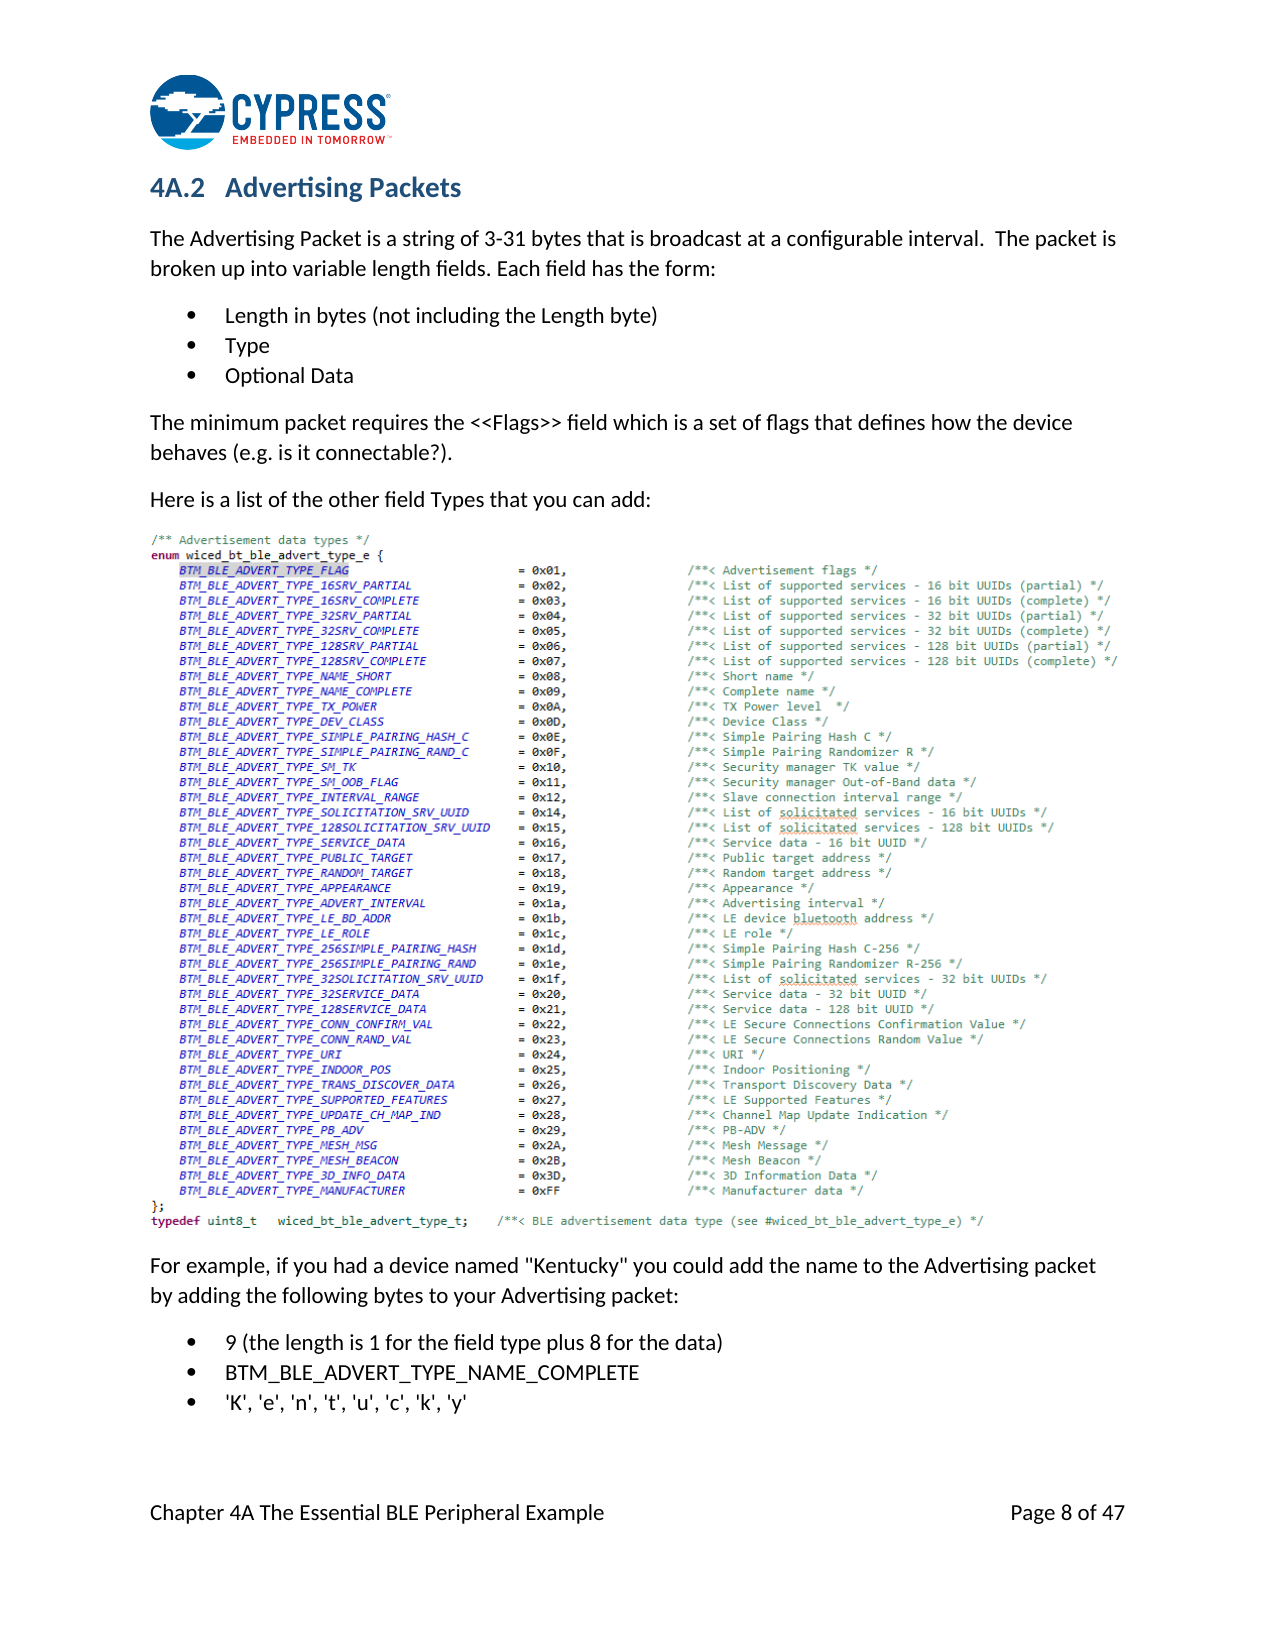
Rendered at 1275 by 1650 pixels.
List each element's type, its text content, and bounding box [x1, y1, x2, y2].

text The minimum packet requires the <<Flags>> field which is a set of flags that defines how the device behaves (e.g. is it connectable?). [150, 408, 1125, 466]
subtitle Advertising Packets [112, 169, 1125, 204]
list Optional Data [187, 361, 1125, 389]
list Type [187, 331, 1125, 359]
text For example, if you had a device named "Kentucky" you could add the name to the Advertising packet by adding the following bytes to your Advertising packet: [150, 1251, 1125, 1309]
list Length in bytes (not including the Length byte) [187, 301, 1125, 329]
list BTM_BLE_ADVERT_TYPE_NAME_COMPLETE [187, 1358, 1125, 1386]
list 9 (the length is 1 for the field type plus 8 for the data) [187, 1328, 1125, 1356]
list 'K', 'e', 'n', 't', 'u', 'c', 'k', 'y' [187, 1388, 1125, 1417]
text The Advertising Packet is a string of 3-31 bytes that is broadcast at a configurable interval. The packet is broken up into variable length fields. Each field has the form: [150, 224, 1125, 282]
picture [150, 532, 1125, 1233]
picture [150, 75, 392, 150]
text Here is a list of the other field Types that you can add: [150, 485, 1125, 513]
